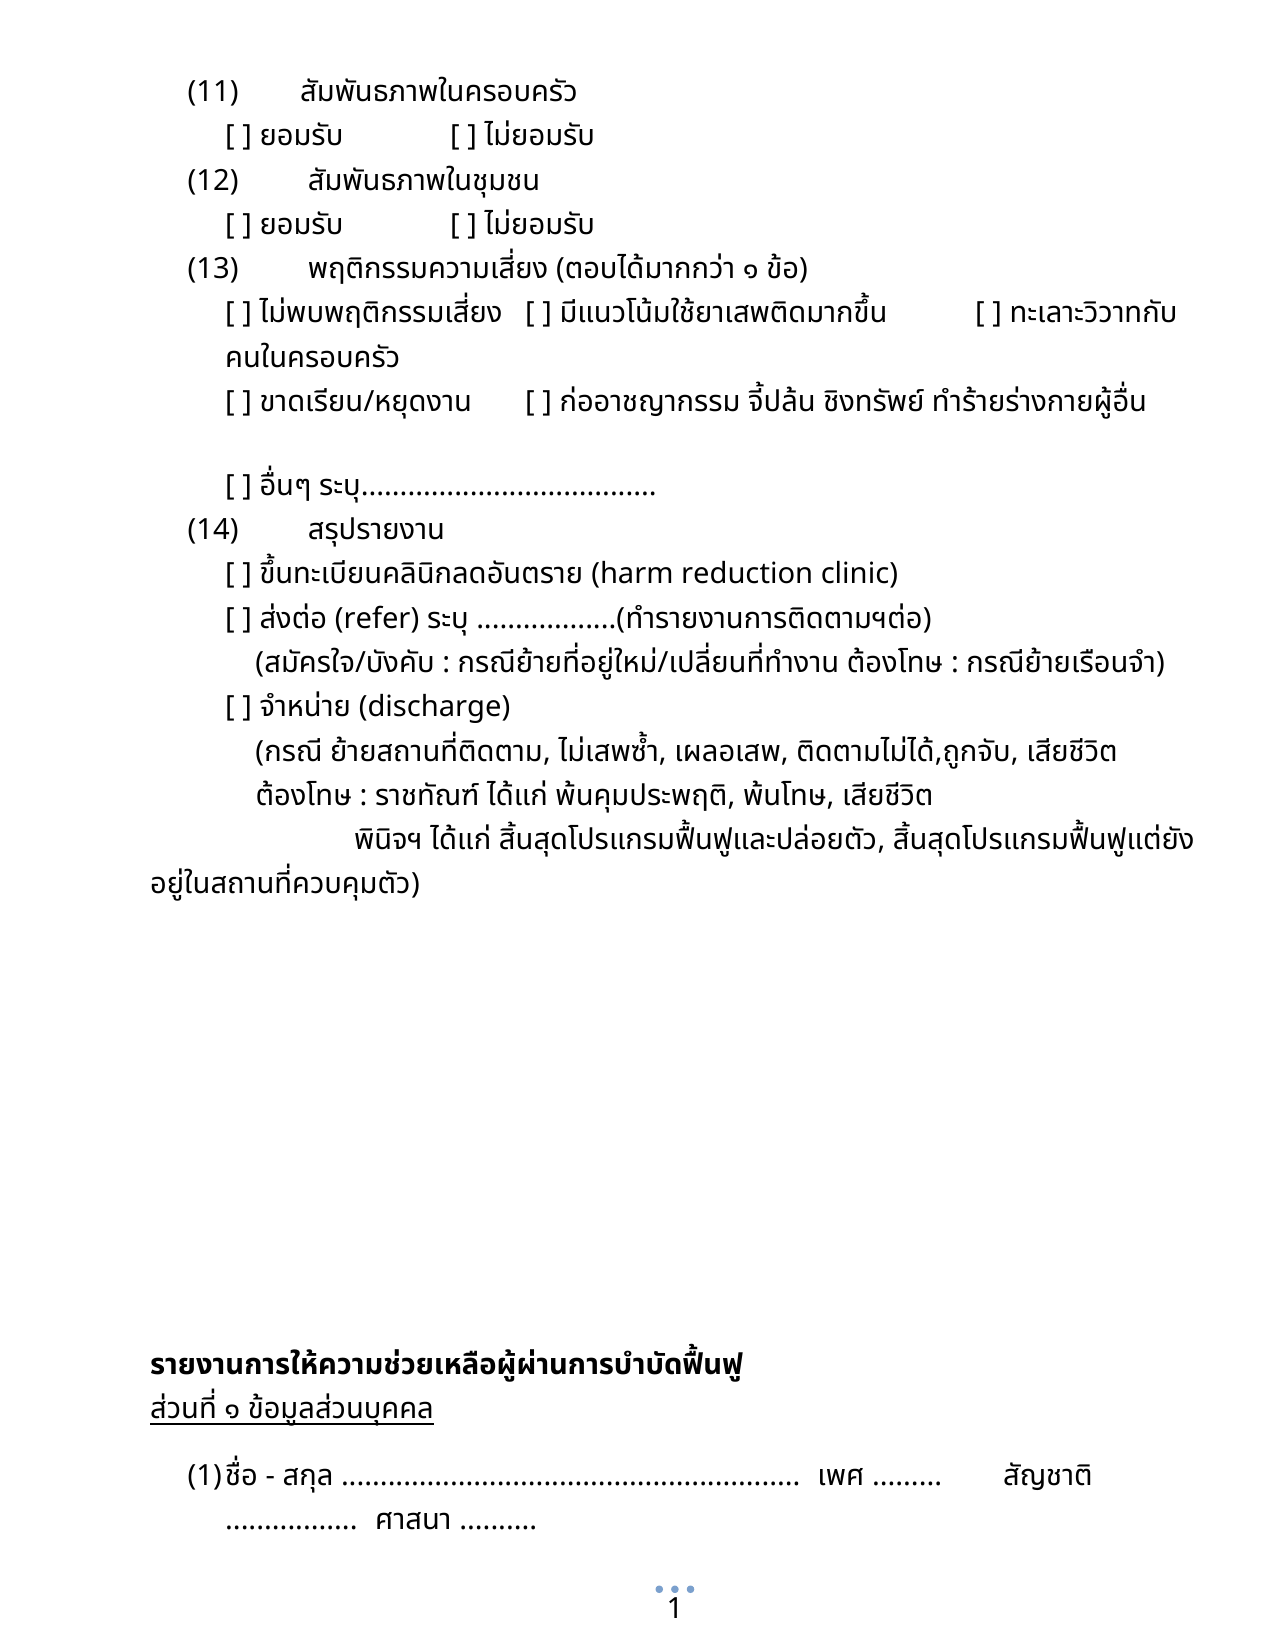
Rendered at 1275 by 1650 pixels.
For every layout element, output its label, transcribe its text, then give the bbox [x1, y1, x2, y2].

list [ ] ขาดเรียน/หยุดงาน [ ] ก่ออาชญากรรม จี้ปล้น ชิงทรัพย์ ทำร้ายร่างกายผู้อื่น [225, 380, 1200, 464]
text ส่วนที่ ๑ ข้อมูลส่วนบุคคล [150, 1387, 1200, 1432]
text (สมัครใจ/บังคับ : กรณีย้ายที่อยู่ใหม่/เปลี่ยนที่ทำงาน ต้องโทษ : กรณีย้ายเรือนจำ) [150, 641, 1200, 686]
list สรุปรายงาน [187, 508, 1200, 553]
text ต้องโทษ : ราชทัณฑ์ ได้แก่ พ้นคุมประพฤติ, พ้นโทษ, เสียชีวิต [150, 774, 1200, 818]
text [ ] จำหน่าย (discharge) [150, 686, 1200, 730]
text พินิจฯ ได้แก่ สิ้นสุดโปรแกรมฟื้นฟูและปล่อยตัว, สิ้นสุดโปรแกรมฟื้นฟูแต่ยังอยู่ในสถานที่ควบคุมตัว) [150, 818, 1200, 907]
list ชื่อ - สกุล ........................................................... เพศ ......... สัญชาติ ................. ศาสนา .......... [187, 1454, 1200, 1543]
list สัมพันธภาพในชุมชน [187, 159, 1200, 203]
list [ ] ยอมรับ [ ] ไม่ยอมรับ [225, 203, 1200, 247]
text (กรณี ย้ายสถานที่ติดตาม, ไม่เสพซ้ำ, เผลอเสพ, ติดตามไม่ได้,ถูกจับ, เสียชีวิต [150, 730, 1200, 774]
list สัมพันธภาพในครอบครัว [187, 70, 1200, 114]
list [ ] ยอมรับ [ ] ไม่ยอมรับ [225, 114, 1200, 159]
text [ ] ขึ้นทะเบียนคลินิกลดอันตราย (harm reduction clinic) [150, 553, 1200, 597]
list [ ] ไม่พบพฤติกรรมเสี่ยง [ ] มีแนวโน้มใช้ยาเสพติดมากขึ้น [ ] ทะเลาะวิวาทกับคนในครอบครัว [225, 292, 1200, 380]
text รายงานการให้ความช่วยเหลือผู้ผ่านการบำบัดฟื้นฟู [150, 1343, 1200, 1387]
text [ ] ส่งต่อ (refer) ระบุ ..................(ทำรายงานการติดตามฯต่อ) [150, 597, 1200, 641]
text [ ] อื่นๆ ระบุ...................................... [187, 464, 1200, 508]
list พฤติกรรมความเสี่ยง (ตอบได้มากกว่า ๑ ข้อ) [187, 247, 1200, 292]
